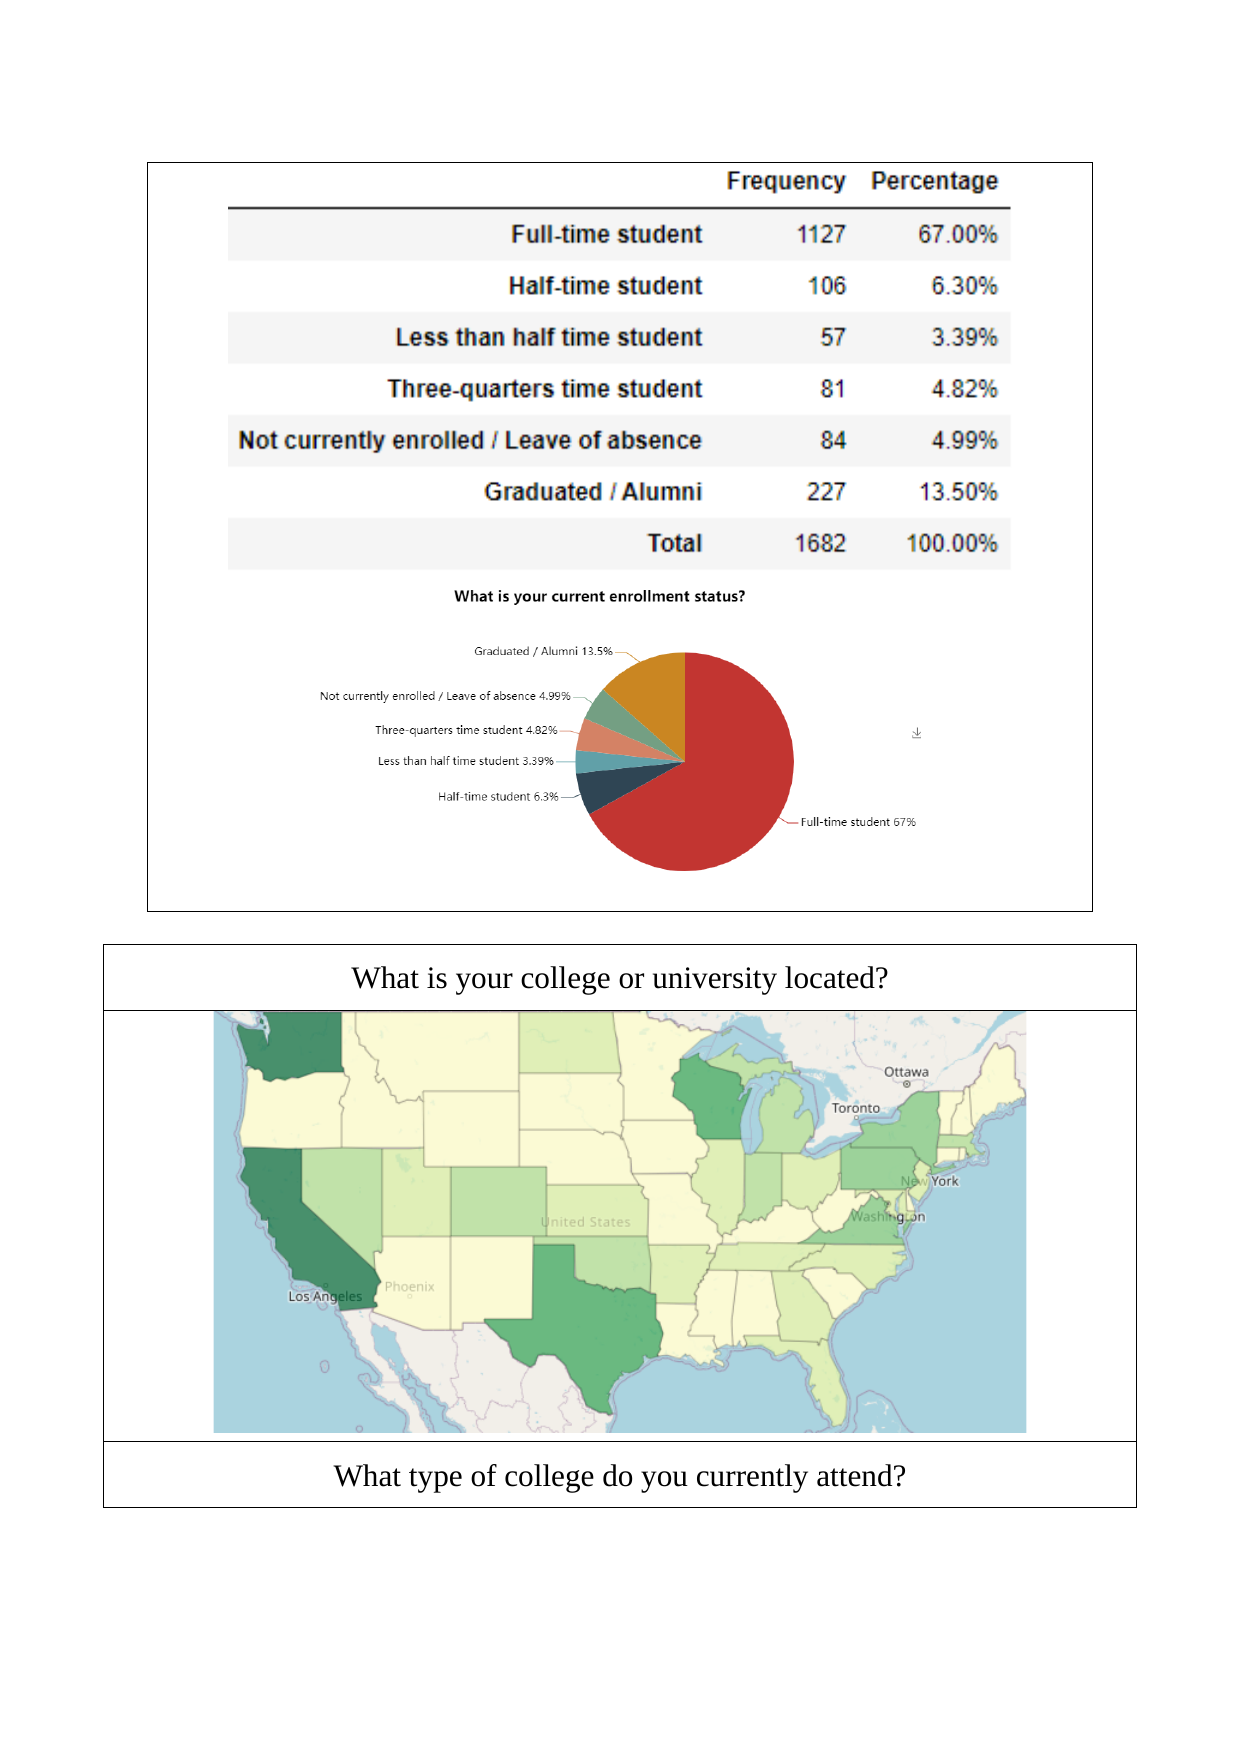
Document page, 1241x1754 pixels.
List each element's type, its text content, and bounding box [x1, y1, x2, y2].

picture [213, 1011, 1027, 1433]
table_header What is your college or university located? [104, 945, 1136, 1010]
table_cell [104, 1011, 1136, 1441]
picture [228, 163, 1013, 574]
table_cell What type of college do you currently attend? [104, 1442, 1136, 1507]
picture [319, 585, 921, 897]
table_cell [148, 163, 1092, 911]
